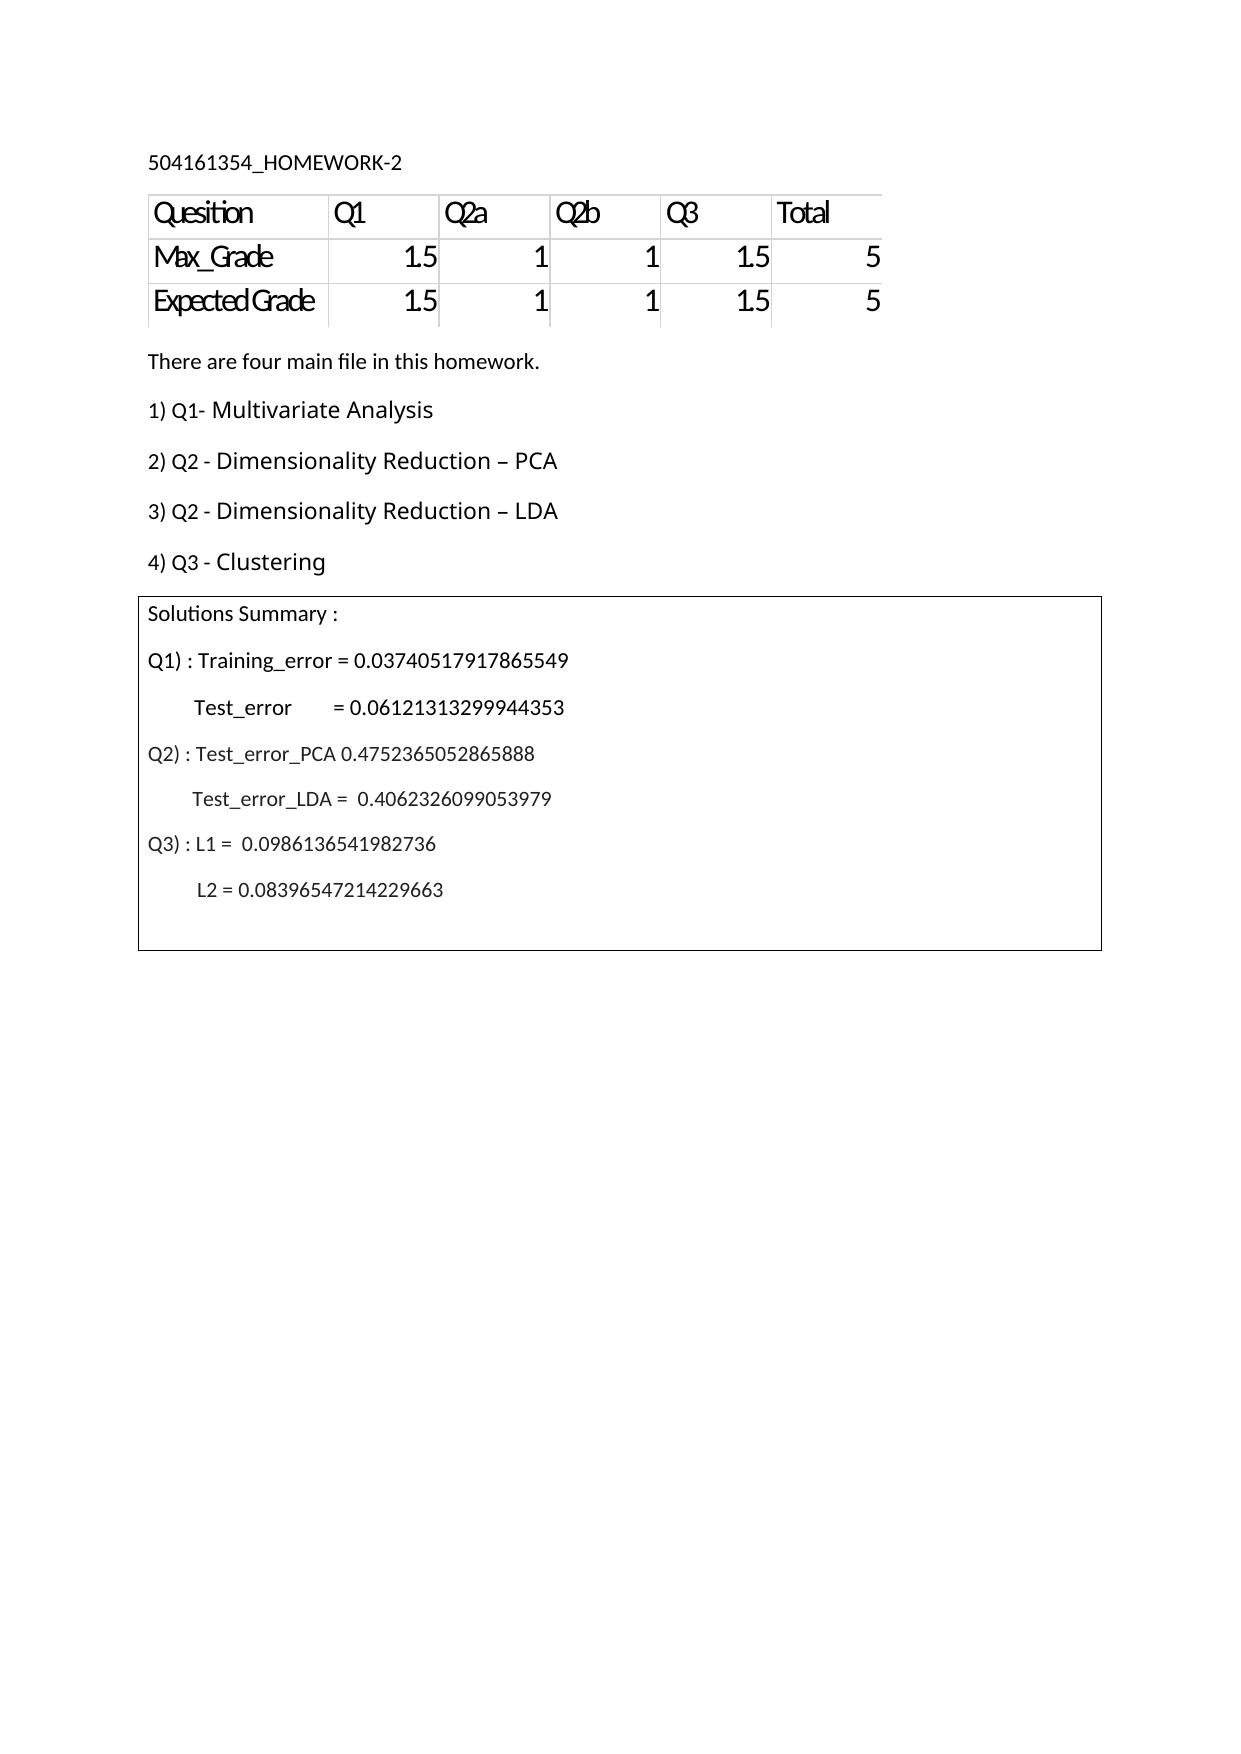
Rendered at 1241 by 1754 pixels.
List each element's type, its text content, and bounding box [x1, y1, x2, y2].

text 4) Q3 - Clustering [148, 546, 1093, 577]
text 504161354_HOMEWORK-2 [148, 148, 1093, 176]
text 1) Q1- Multivariate Analysis [148, 394, 1093, 426]
text Q2) : Test_error_PCA 0.4752365052865888 [139, 737, 1101, 766]
text 3) Q2 - Dimensionality Reduction – LDA [148, 495, 1093, 526]
text Solutions Summary : [139, 597, 1101, 627]
text Test_error = 0.06121313299944353 [139, 690, 1101, 721]
text Test_error_LDA = 0.4062326099053979 [139, 782, 1101, 812]
text There are four main file in this homework. [148, 347, 1093, 375]
text L2 = 0.08396547214229663 [139, 873, 1101, 903]
text 2) Q2 - Dimensionality Reduction – PCA [148, 445, 1093, 476]
text Q1) : Training_error = 0.03740517917865549 [139, 643, 1101, 674]
text Q3) : L1 = 0.0986136541982736 [139, 827, 1101, 857]
